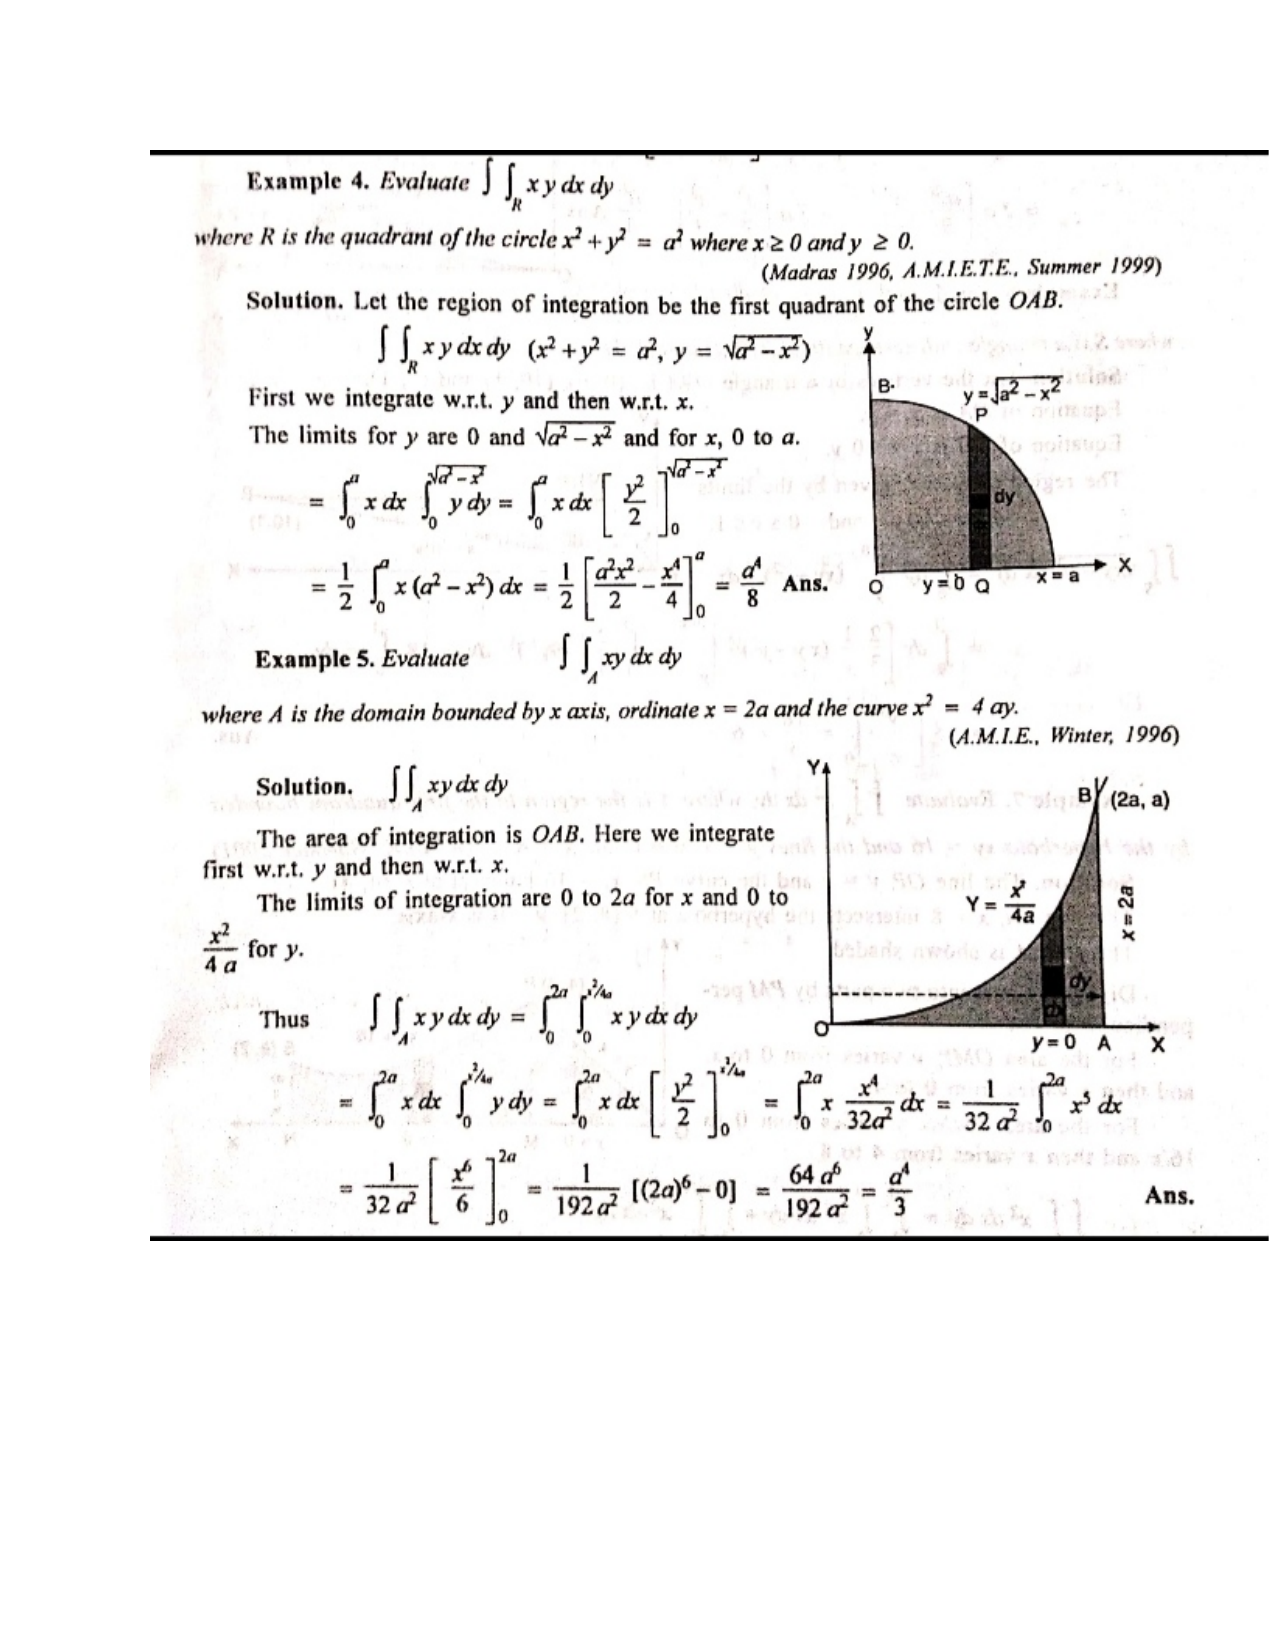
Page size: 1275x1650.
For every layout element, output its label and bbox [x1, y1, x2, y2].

picture [150, 150, 1269, 1241]
